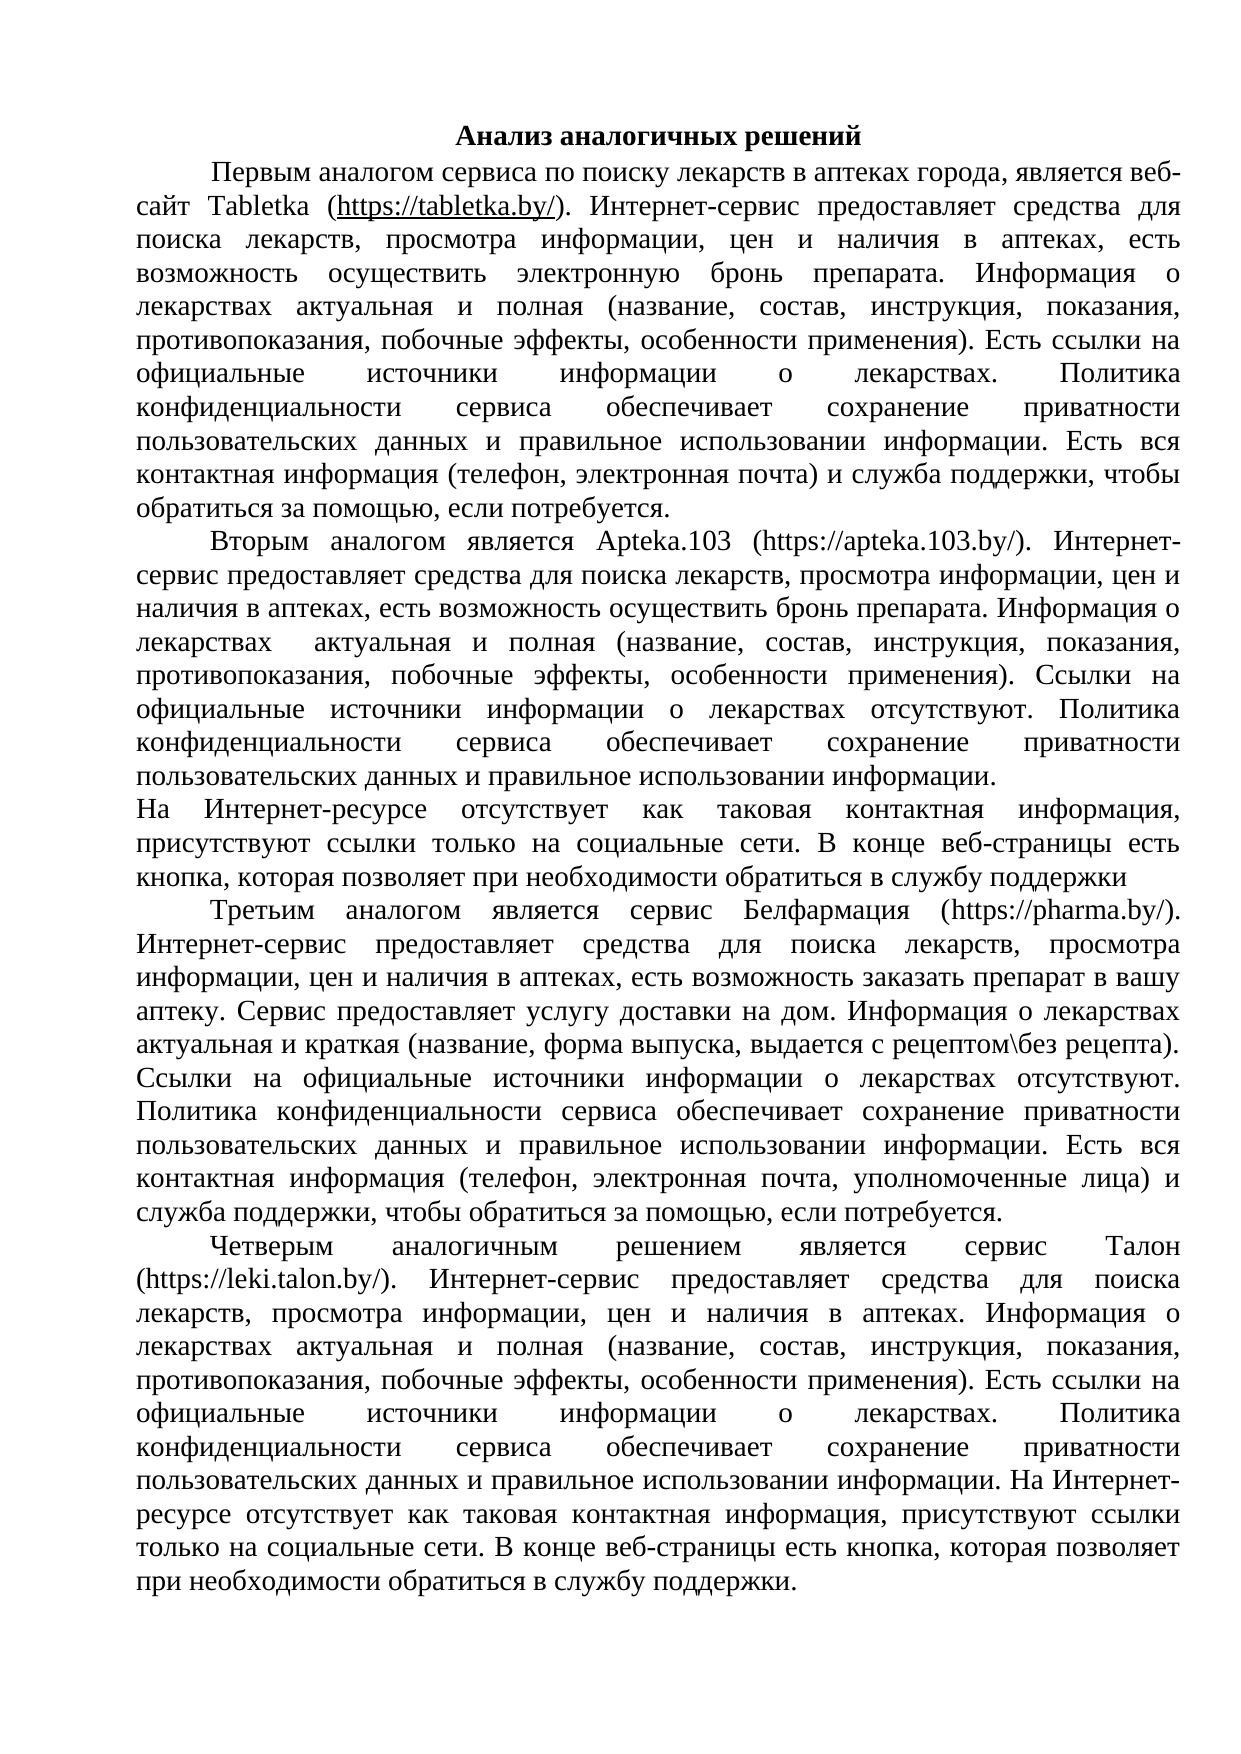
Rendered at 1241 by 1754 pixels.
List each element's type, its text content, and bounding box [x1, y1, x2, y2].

subtitle Анализ аналогичных решений [136, 118, 1181, 152]
text На Интернет-ресурсе отсутствует как таковая контактная информация, присутствуют ссылки только на социальные сети. В конце веб-страницы есть кнопка, которая позволяет при необходимости обратиться в службу поддержки [136, 792, 1181, 892]
text Третьим аналогом является сервис Белфармация (https://pharma.by/). Интернет-сервис предоставляет средства для поиска лекарств, просмотра информации, цен и наличия в аптеках, есть возможность заказать препарат в вашу аптеку. Сервис предоставляет услугу доставки на дом. Информация о лекарствах актуальная и краткая (название, форма выпуска, выдается с рецептом\без рецепта). Ссылки на официальные источники информации о лекарствах отсутствуют. Политика конфиденциальности сервиса обеспечивает сохранение приватности пользовательских данных и правильное использовании информации. Есть вся контактная информация (телефон, электронная почта, уполномоченные лица) и служба поддержки, чтобы обратиться за помощью, если потребуется. [136, 892, 1181, 1228]
text Вторым аналогом является Apteka.103 (https://apteka.103.by/). Интернет-сервис предоставляет средства для поиска лекарств, просмотра информации, цен и наличия в аптеках, есть возможность осуществить бронь препарата. Информация о лекарствах актуальная и полная (название, состав, инструкция, показания, противопоказания, побочные эффекты, особенности применения). Ссылки на официальные источники информации о лекарствах отсутствуют. Политика конфиденциальности сервиса обеспечивает сохранение приватности пользовательских данных и правильное использовании информации. [136, 523, 1181, 792]
text Первым аналогом сервиса по поиску лекарств в аптеках города, является веб-сайт Tabletka (https://tabletka.by/). Интернет-сервис предоставляет средства для поиска лекарств, просмотра информации, цен и наличия в аптеках, есть возможность осуществить электронную бронь препарата. Информация о лекарствах актуальная и полная (название, состав, инструкция, показания, противопоказания, побочные эффекты, особенности применения). Есть ссылки на официальные источники информации о лекарствах. Политика конфиденциальности сервиса обеспечивает сохранение приватности пользовательских данных и правильное использовании информации. Есть вся контактная информация (телефон, электронная почта) и служба поддержки, чтобы обратиться за помощью, если потребуется. [136, 154, 1181, 523]
text Четверым аналогичным решением является сервис Талон (https://leki.talon.by/). Интернет-сервис предоставляет средства для поиска лекарств, просмотра информации, цен и наличия в аптеках. Информация о лекарствах актуальная и полная (название, состав, инструкция, показания, противопоказания, побочные эффекты, особенности применения). Есть ссылки на официальные источники информации о лекарствах. Политика конфиденциальности сервиса обеспечивает сохранение приватности пользовательских данных и правильное использовании информации. На Интернет-ресурсе отсутствует как таковая контактная информация, присутствуют ссылки только на социальные сети. В конце веб-страницы есть кнопка, которая позволяет при необходимости обратиться в службу поддержки. [136, 1228, 1181, 1597]
